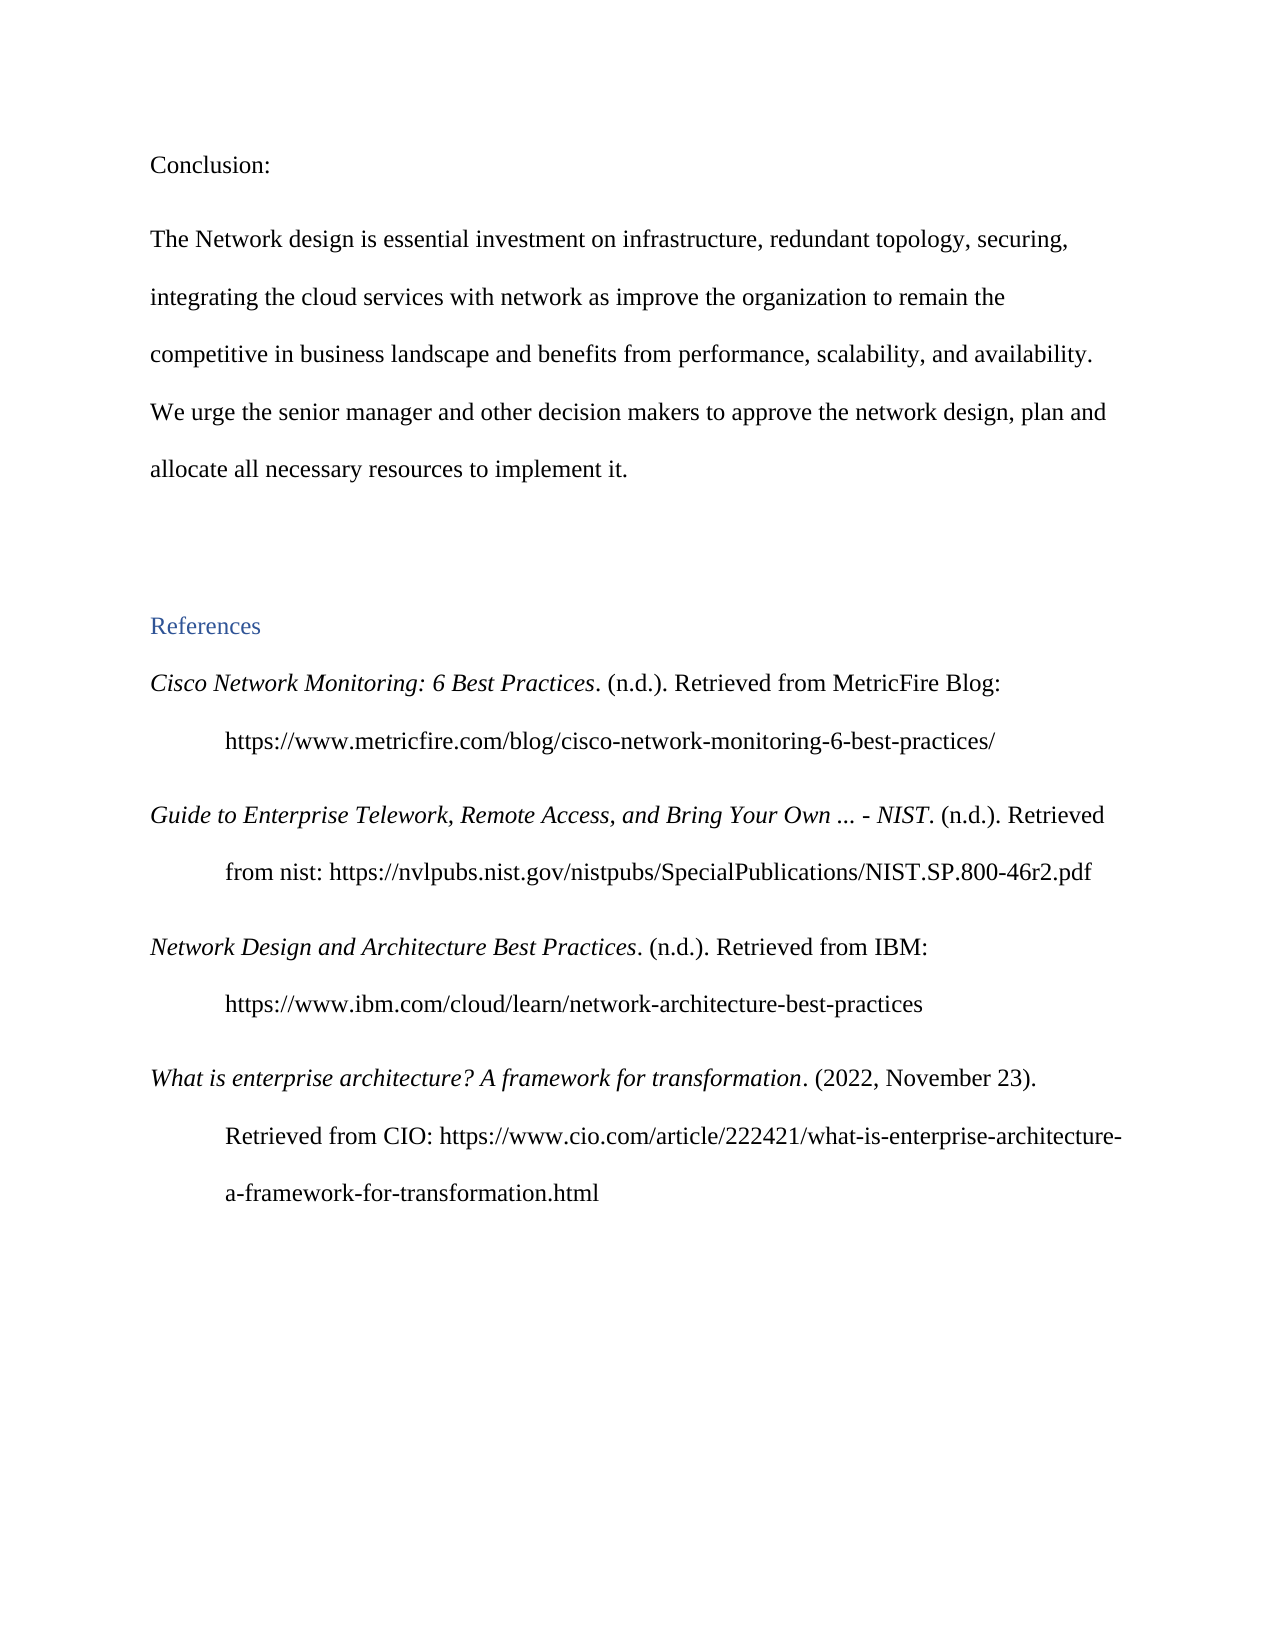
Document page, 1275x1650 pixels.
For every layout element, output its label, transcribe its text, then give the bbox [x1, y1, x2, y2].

text The Network design is essential investment on infrastructure, redundant topology, securing, integrating the cloud services with network as improve the organization to remain the competitive in business landscape and benefits from performance, scalability, and availability. We urge the senior manager and other decision makers to approve the network design, plan and allocate all necessary resources to implement it. [150, 224, 1125, 483]
text Conclusion: [150, 150, 1125, 179]
